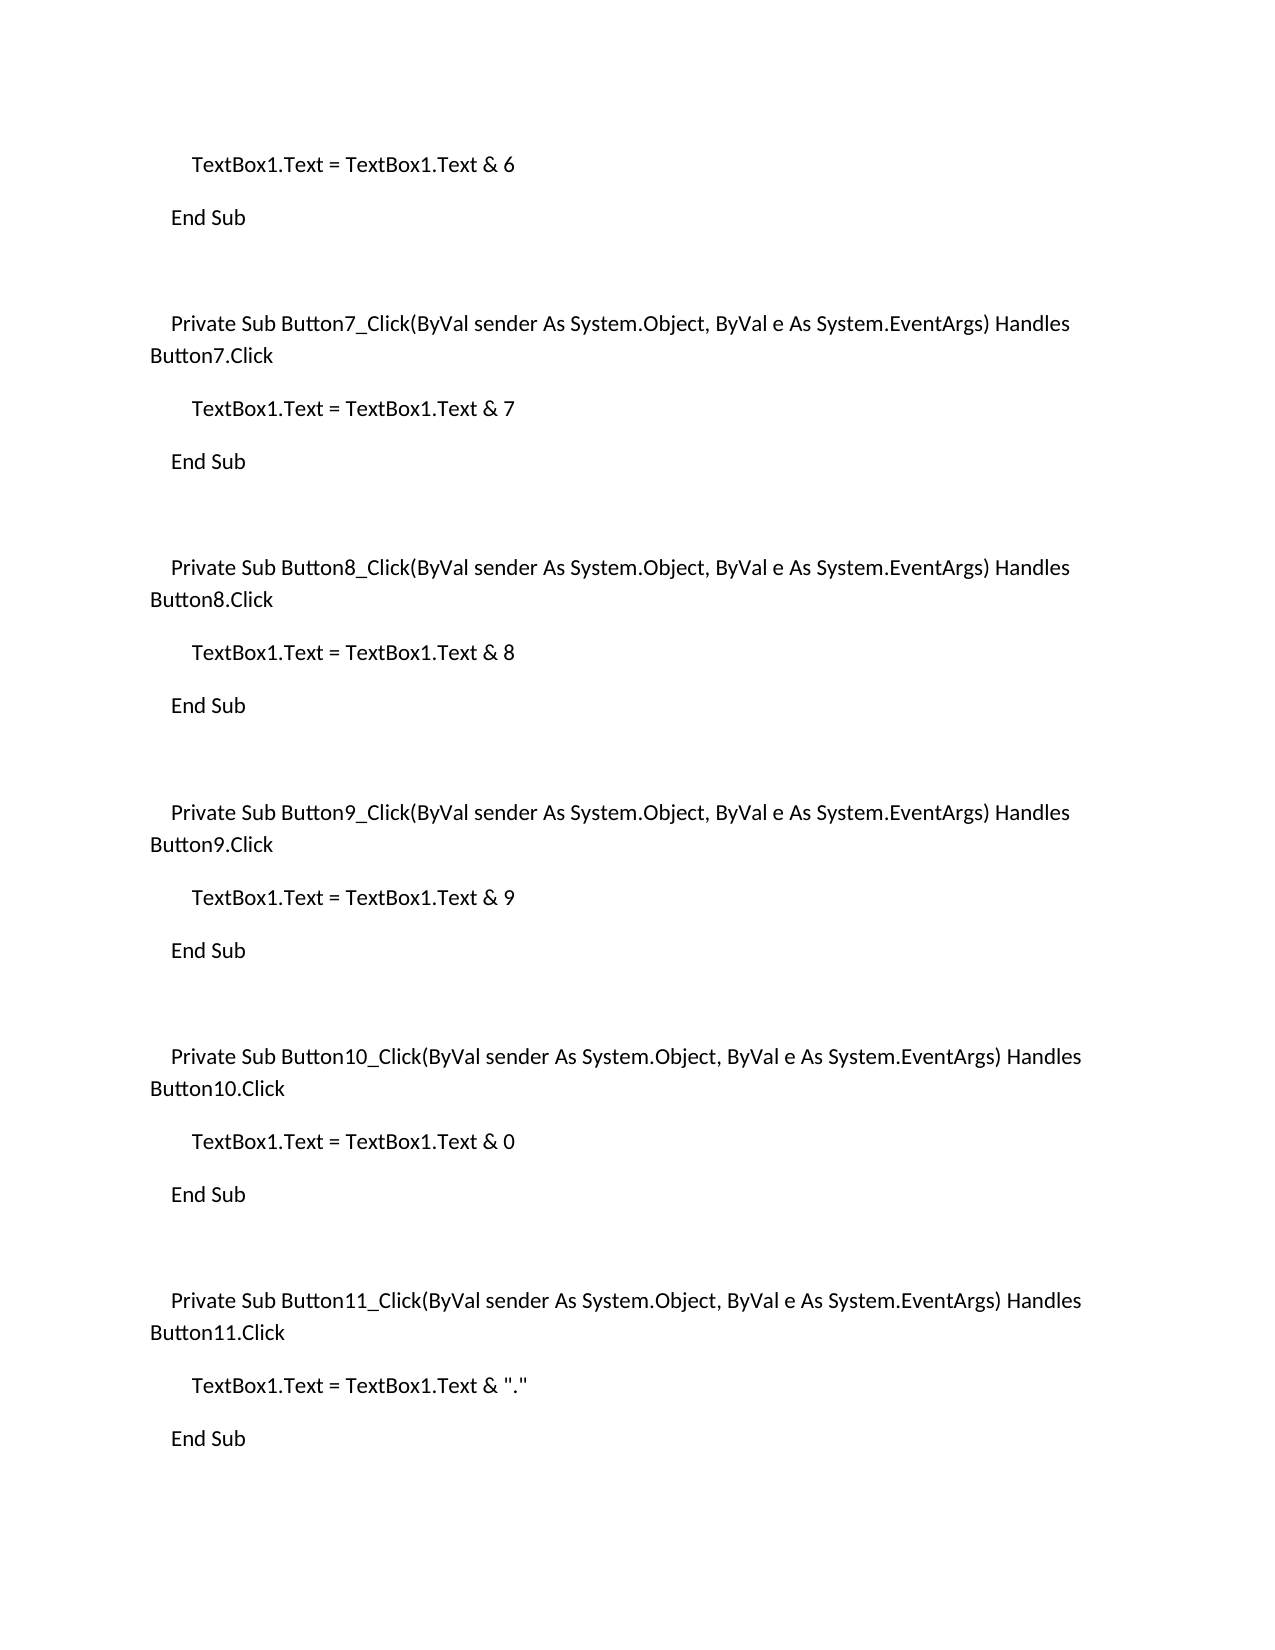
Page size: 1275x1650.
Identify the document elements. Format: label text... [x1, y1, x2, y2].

text TextBox1.Text = TextBox1.Text & 6 [150, 150, 1125, 178]
text End Sub [150, 1180, 1125, 1208]
text TextBox1.Text = TextBox1.Text & 7 [150, 394, 1125, 422]
text End Sub [150, 203, 1125, 231]
text Private Sub Button10_Click(ByVal sender As System.Object, ByVal e As System.EventArgs) Handles Button10.Click [150, 1042, 1125, 1102]
text End Sub [150, 1424, 1125, 1452]
text End Sub [150, 447, 1125, 475]
text End Sub [150, 936, 1125, 964]
text TextBox1.Text = TextBox1.Text & 8 [150, 638, 1125, 667]
text Private Sub Button7_Click(ByVal sender As System.Object, ByVal e As System.EventArgs) Handles Button7.Click [150, 309, 1125, 369]
text TextBox1.Text = TextBox1.Text & 9 [150, 883, 1125, 911]
text End Sub [150, 692, 1125, 719]
text TextBox1.Text = TextBox1.Text & 0 [150, 1127, 1125, 1155]
text Private Sub Button11_Click(ByVal sender As System.Object, ByVal e As System.EventArgs) Handles Button11.Click [150, 1286, 1125, 1346]
text Private Sub Button9_Click(ByVal sender As System.Object, ByVal e As System.EventArgs) Handles Button9.Click [150, 798, 1125, 858]
text TextBox1.Text = TextBox1.Text & "." [150, 1371, 1125, 1399]
text Private Sub Button8_Click(ByVal sender As System.Object, ByVal e As System.EventArgs) Handles Button8.Click [150, 553, 1125, 613]
